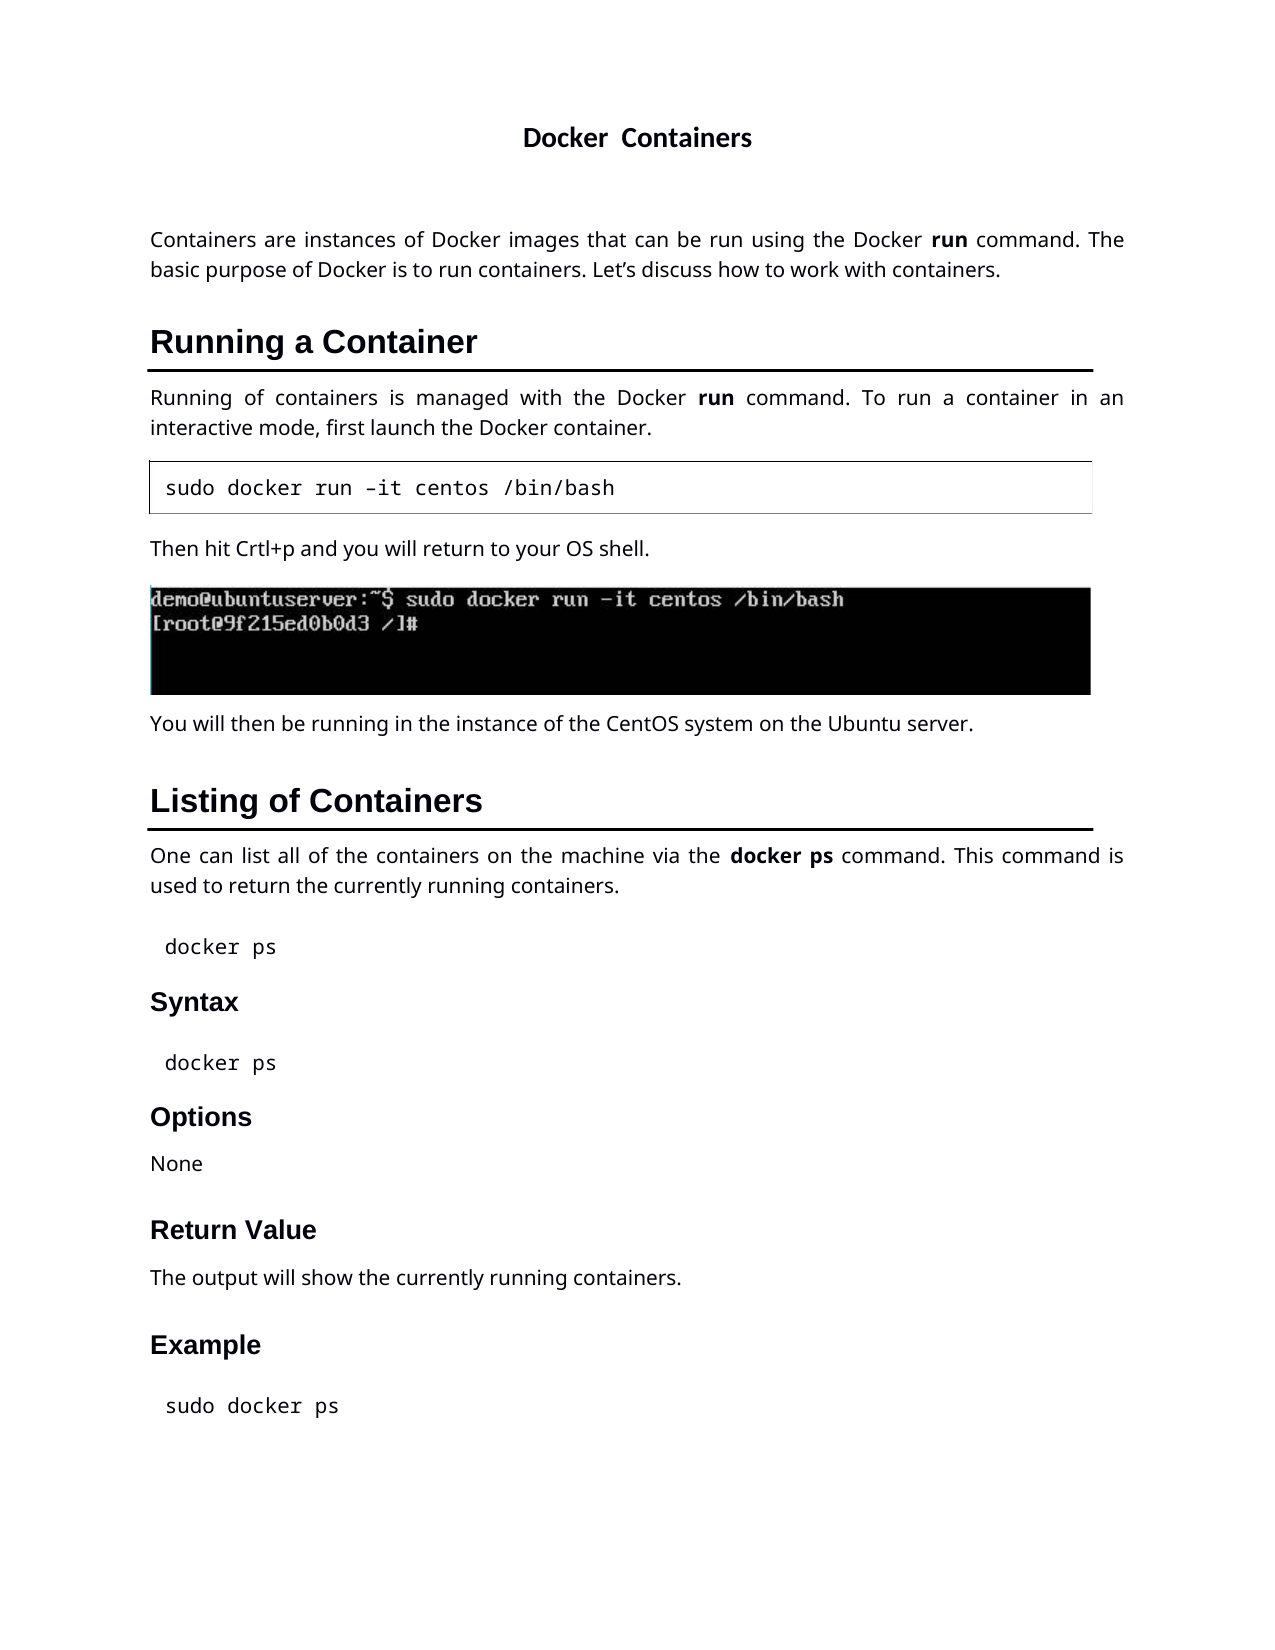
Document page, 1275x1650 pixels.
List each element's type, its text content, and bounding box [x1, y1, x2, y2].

text sudo docker ps [164, 1391, 1125, 1419]
text Example [150, 1329, 1125, 1360]
text Syntax [150, 986, 1125, 1017]
text Containers are instances of Docker images that can be run using the Docker run command. The basic purpose of Docker is to run containers. Let’s discuss how to work with containers. [150, 225, 1124, 283]
text Options [150, 1101, 1125, 1132]
text Running a Container [150, 322, 1125, 361]
text You will then be running in the instance of the CentOS system on the Ubuntu server. [150, 709, 1125, 738]
text Running of containers is managed with the Docker run command. To run a container in an interactive mode, first launch the Docker container. [150, 383, 1124, 441]
text The output will show the currently running containers. [150, 1263, 1125, 1291]
text docker ps [164, 1048, 1125, 1076]
text Return Value [150, 1214, 1125, 1246]
text Listing of Containers [150, 781, 1125, 820]
text One can list all of the containers on the machine via the docker ps command. This command is used to return the currently running containers. [150, 842, 1124, 900]
text Docker Containers [150, 119, 1125, 154]
text Then hit Crtl+p and you will return to your OS shell. [150, 534, 1125, 562]
text docker ps [164, 932, 1125, 961]
text None [150, 1149, 1125, 1178]
text sudo docker run –it centos /bin/bash [164, 473, 1125, 502]
picture [148, 460, 1093, 514]
picture [150, 585, 1091, 695]
